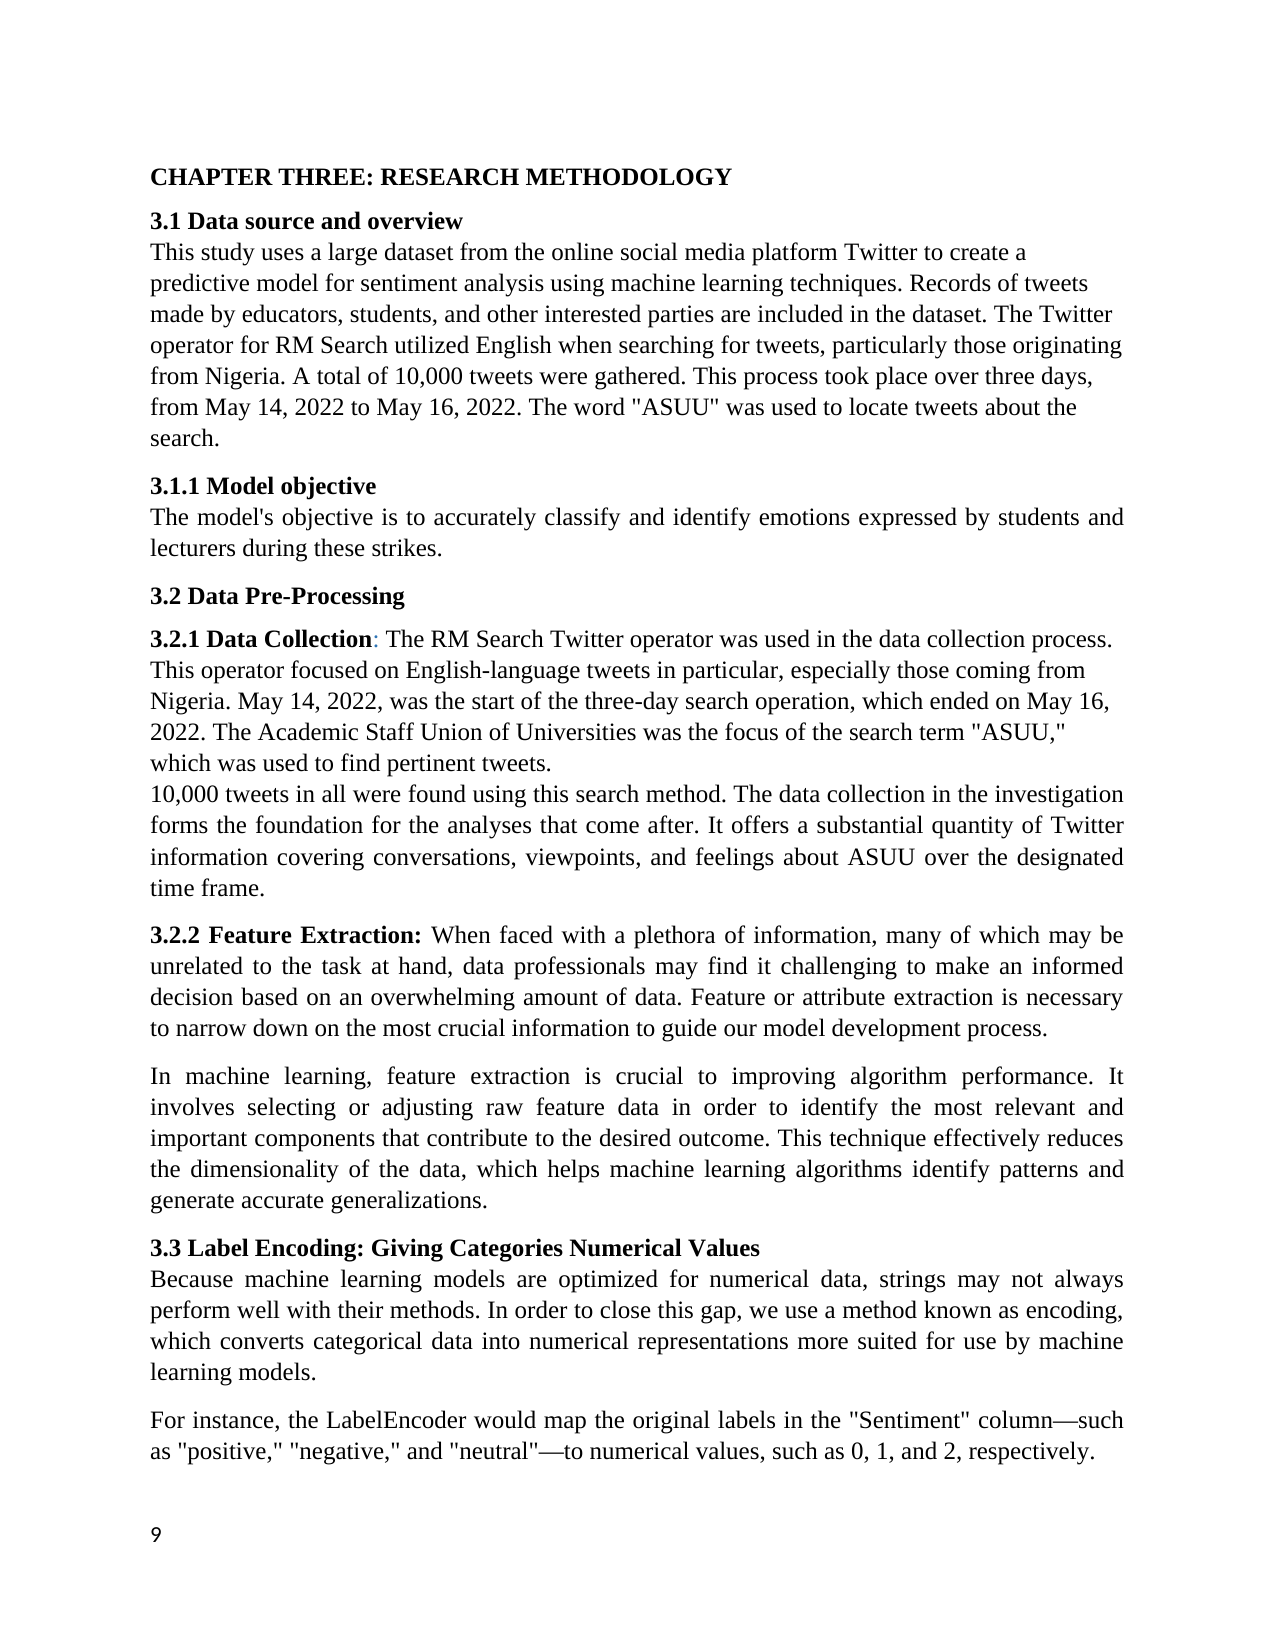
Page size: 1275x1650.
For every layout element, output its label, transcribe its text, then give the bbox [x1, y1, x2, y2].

text Because machine learning models are optimized for numerical data, strings may not always perform well with their methods. In order to close this gap, we use a method known as encoding, which converts categorical data into numerical representations more suited for use by machine learning models. [150, 1264, 1125, 1386]
text This study uses a large dataset from the online social media platform Twitter to create a predictive model for sentiment analysis using machine learning techniques. Records of tweets made by educators, students, and other interested parties are included in the dataset. The Twitter operator for RM Search utilized English when searching for tweets, particularly those originating from Nigeria. A total of 10,000 tweets were gathered. This process took place over three days, from May 14, 2022 to May 16, 2022. The word "ASUU" was used to locate tweets about the search. [150, 237, 1125, 452]
subtitle 3.1.1 Model objective [150, 471, 1125, 500]
subtitle 3.2.1 Data Collection: The RM Search Twitter operator was used in the data collection process. This operator focused on English-language tweets in particular, especially those coming from Nigeria. May 14, 2022, was the start of the three-day search operation, which ended on May 16, 2022. The Academic Staff Union of Universities was the focus of the search term "ASUU," which was used to find pertinent tweets. [150, 624, 1125, 777]
text 3.2.2 Feature Extraction: When faced with a plethora of information, many of which may be unrelated to the task at hand, data professionals may find it challenging to make an informed decision based on an overwhelming amount of data. Feature or attribute extraction is necessary to narrow down on the most crucial information to guide our model development process. [150, 920, 1125, 1042]
subtitle CHAPTER THREE: RESEARCH METHODOLOGY [150, 162, 1125, 191]
subtitle 3.1 Data source and overview [150, 206, 1125, 235]
text In machine learning, feature extraction is crucial to improving algorithm performance. It involves selecting or adjusting raw feature data in order to identify the most relevant and important components that contribute to the desired outcome. This technique effectively reduces the dimensionality of the data, which helps machine learning algorithms identify patterns and generate accurate generalizations. [150, 1061, 1125, 1214]
subtitle 3.2 Data Pre-Processing [150, 581, 1125, 609]
text For instance, the LabelEncoder would map the original labels in the "Sentiment" column—such as "positive," "negative," and "neutral"—to numerical values, such as 0, 1, and 2, respectively. [150, 1405, 1125, 1465]
text The model's objective is to accurately classify and identify emotions expressed by students and lecturers during these strikes. [150, 502, 1125, 562]
text 10,000 tweets in all were found using this search method. The data collection in the investigation forms the foundation for the analyses that come after. It offers a substantial quantity of Twitter information covering conversations, viewpoints, and feelings about ASUU over the designated time frame. [150, 779, 1125, 901]
subtitle 3.3 Label Encoding: Giving Categories Numerical Values [150, 1233, 1125, 1262]
